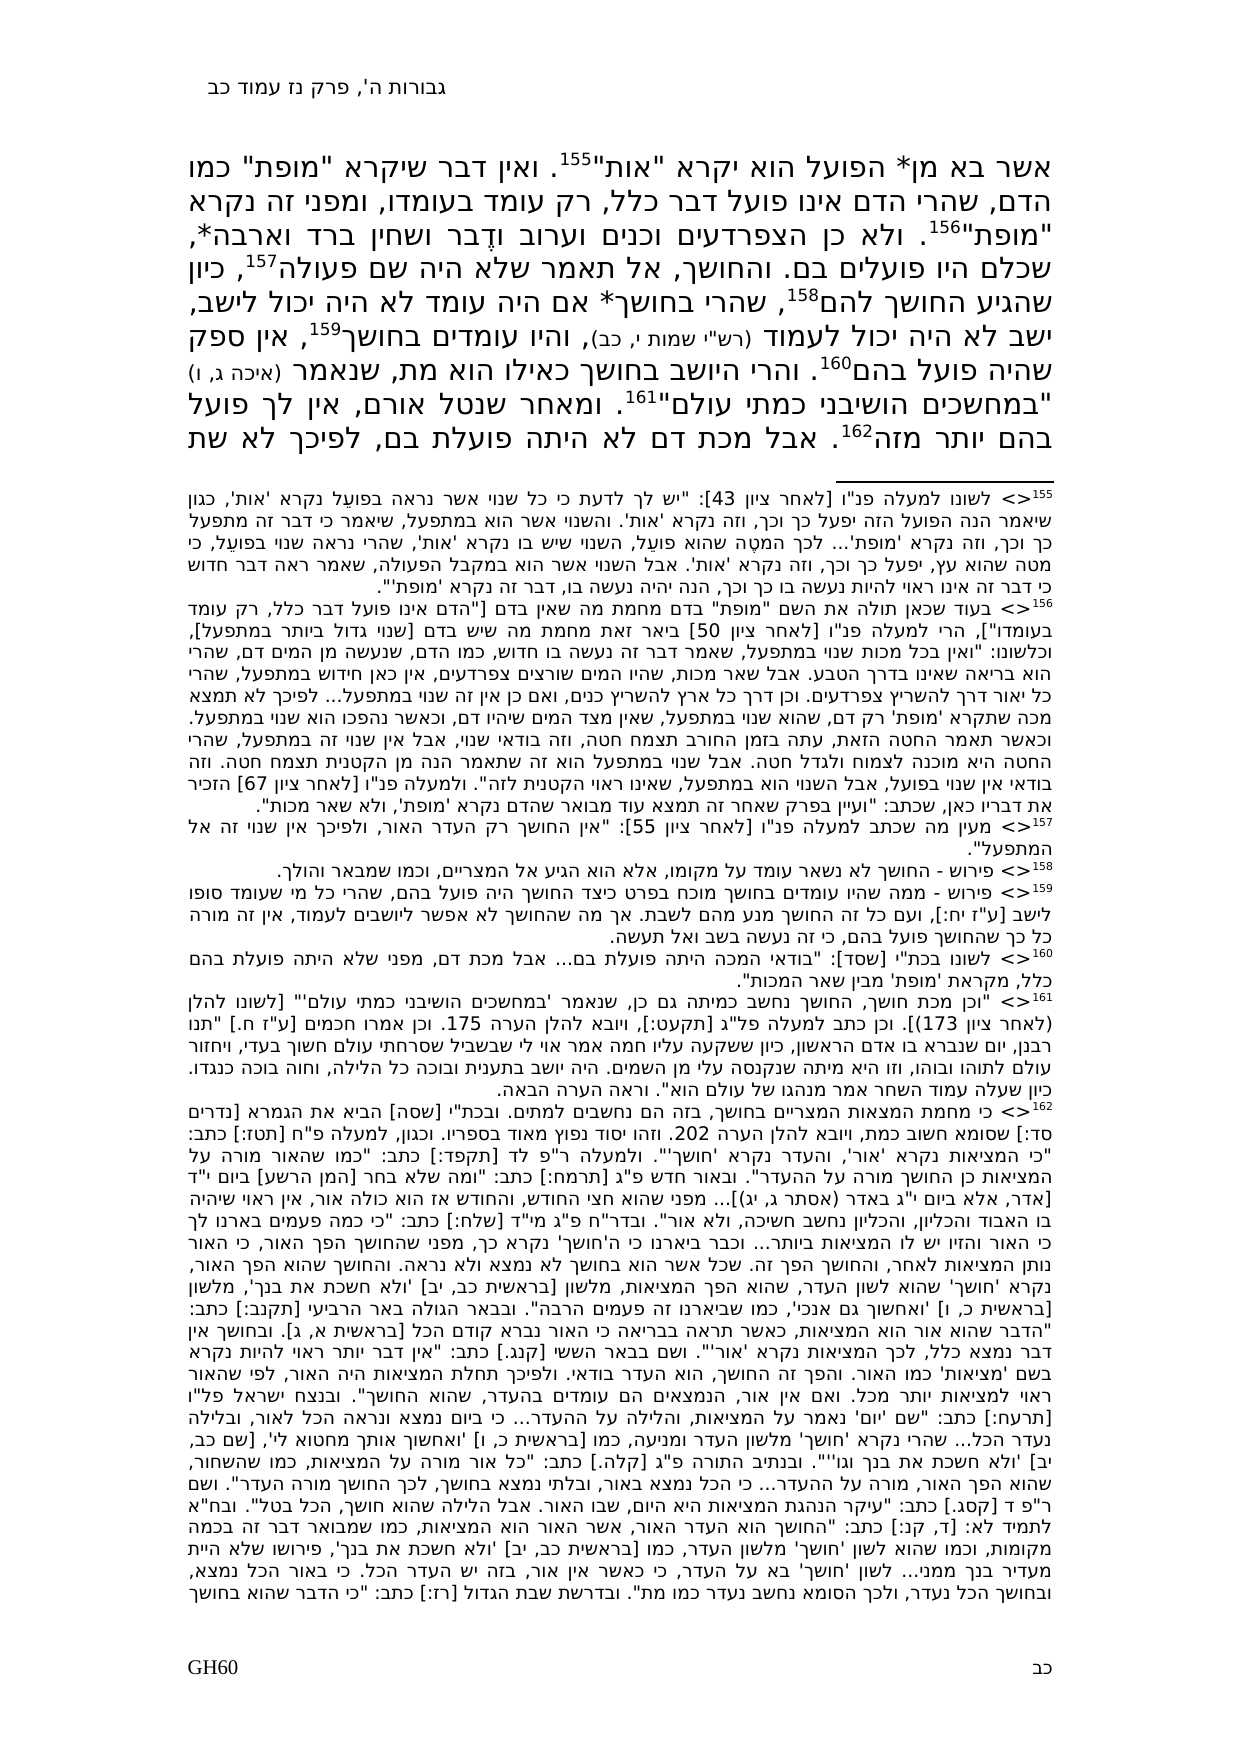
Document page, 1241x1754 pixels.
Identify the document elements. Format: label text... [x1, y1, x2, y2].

text #ומזה תבין= עוד מה שאמרו (הגש"פ) "ובמופתים" (דברים כו, ח) זה הדם. כי כאשר אמרנו לך למעלה כי ה"מופת" בדבר שאינו פועל כלל, הפך ה"אות" שהוא בדבר שהוא פועל. לכך לא היה ראוי להקרא "אות" כי אם המטֶה, בשביל שהוא פועל ולא מתפעל, ושנוי אשר בא מן* הפועל הוא יקרא "אות". ואין דבר שיקרא "מופת" כמו הדם, שהרי הדם אינו פועל דבר כלל, רק עומד בעומדו, ומפני זה נקרא "מופת". ולא כן הצפרדעים וכנים וערוב ודֶבר ושחין ברד וארבה*, שכלם היו פועלים בם. והחושך, אל תאמר שלא היה שם פעולה, כיון שהגיע החושך להם, שהרי בחושך* אם היה עומד לא היה יכול לישב, ישב לא היה יכול לעמוד (רש"י שמות י, כב), והיו עומדים בחושך, אין ספק שהיה פועל בהם. והרי היושב בחושך כאילו הוא מת, שנאמר (איכה ג, ו) "במחשכים הושיבני כמתי עולם". ומאחר שנטל אורם, אין לך פועל בהם יותר מזה. אבל מכת דם לא היתה פועלת בם, לפיכך לא שת פרעה לבו לזאת כלל. אכן מכת צפרדעים ומכת כנים, אף על גב שהיתה המכה פועלת בהם, מכל מקום לא היו יראים שיבא עליהם הפסד לגמרי. [187, 150, 1053, 456]
